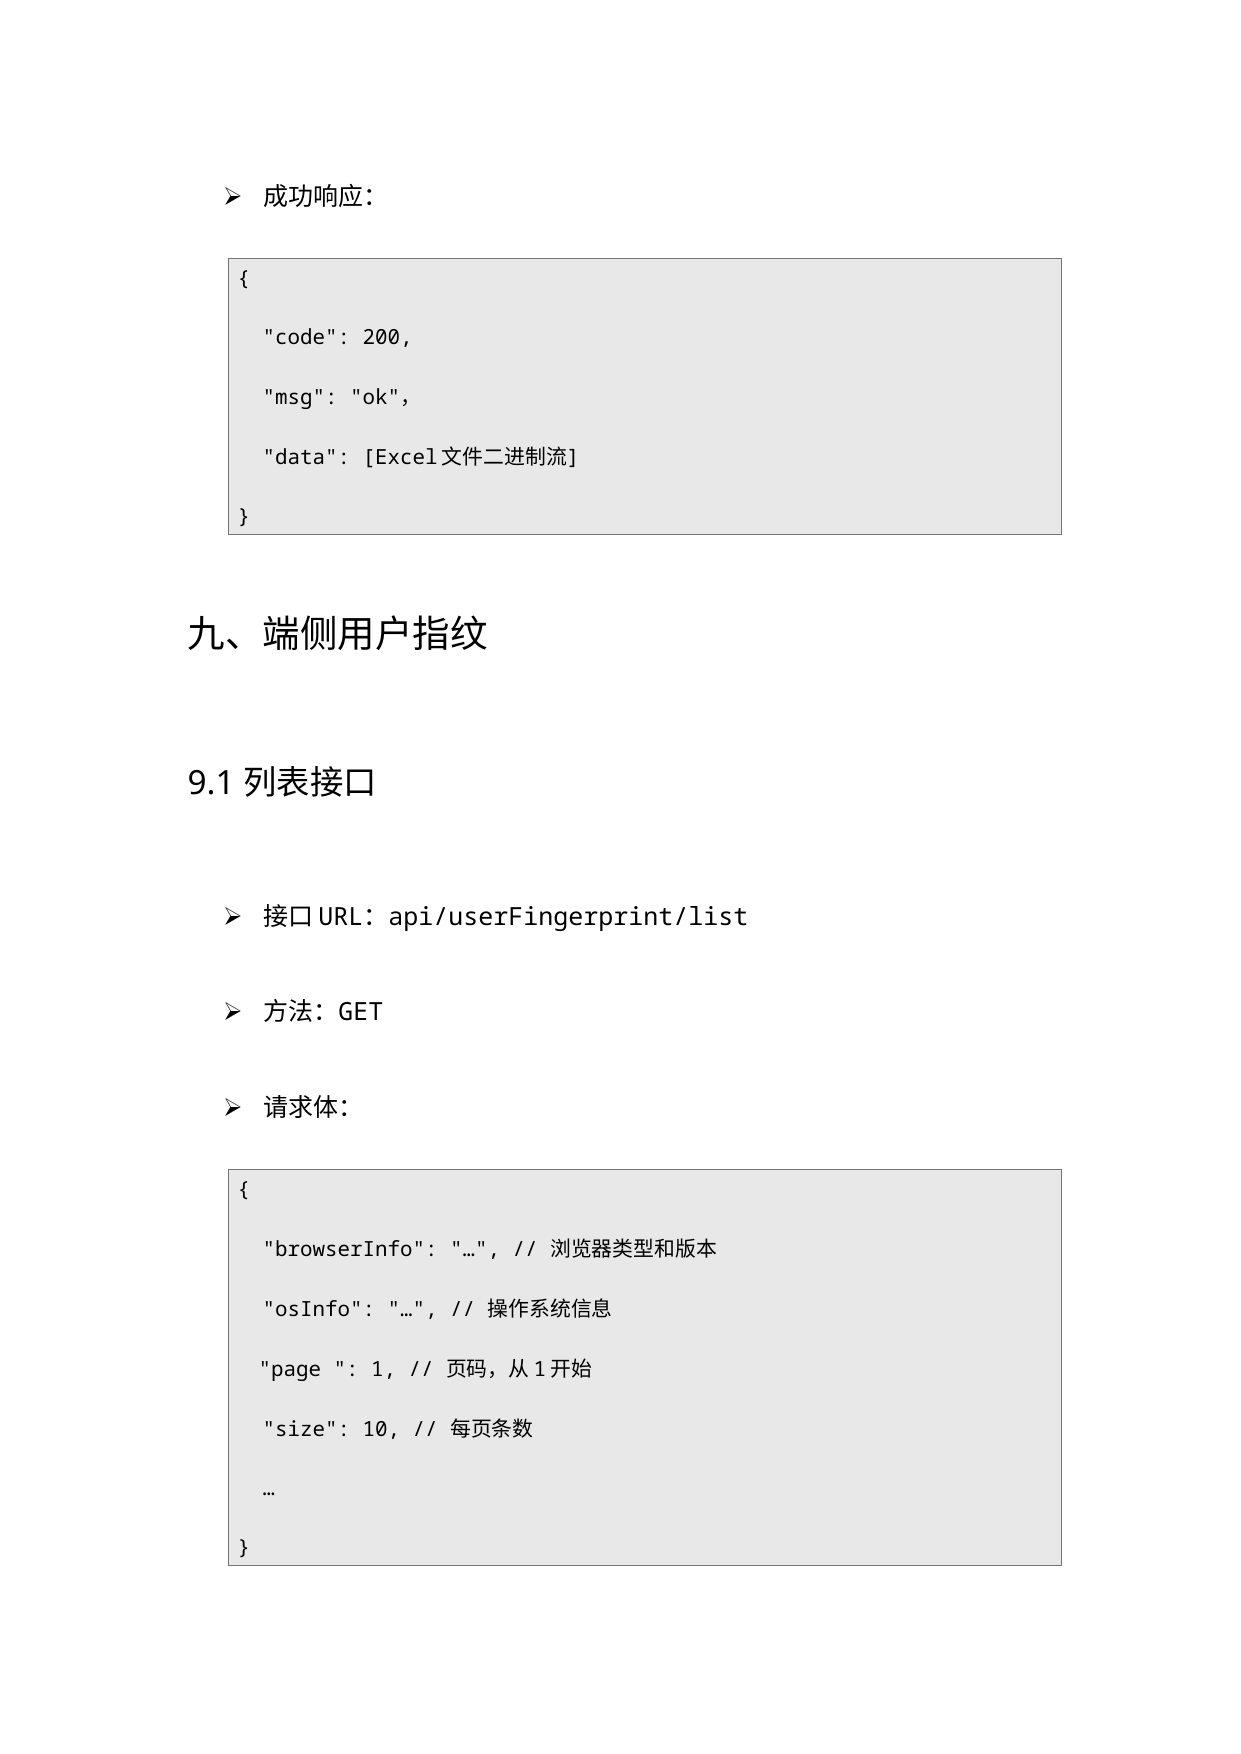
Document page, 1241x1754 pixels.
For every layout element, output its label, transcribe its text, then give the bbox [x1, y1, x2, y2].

text { [229, 1170, 1061, 1204]
text "page ": 1, // 页码，从1开始 [229, 1348, 1061, 1384]
text 成功响应： [223, 162, 1053, 227]
text "size": 10, // 每页条数 [229, 1408, 1061, 1444]
text 方法：GET [223, 977, 1053, 1042]
text 请求体： [223, 1073, 1053, 1138]
text 接口URL：api/userFingerprint/list [223, 882, 1053, 947]
text } [229, 1527, 1061, 1565]
text "osInfo": "…", // 操作系统信息 [229, 1288, 1061, 1323]
text } [229, 496, 1061, 534]
subtitle 九、端侧用户指纹 [187, 599, 1053, 664]
text "data": [Excel文件二进制流] [229, 436, 1061, 472]
subtitle 9.1 列表接口 [187, 747, 1053, 812]
text "code": 200, [229, 317, 1061, 352]
text "browserInfo": "…", // 浏览器类型和版本 [229, 1228, 1061, 1263]
text "msg": "ok"， [229, 376, 1061, 412]
text … [229, 1468, 1061, 1504]
text { [229, 259, 1061, 293]
